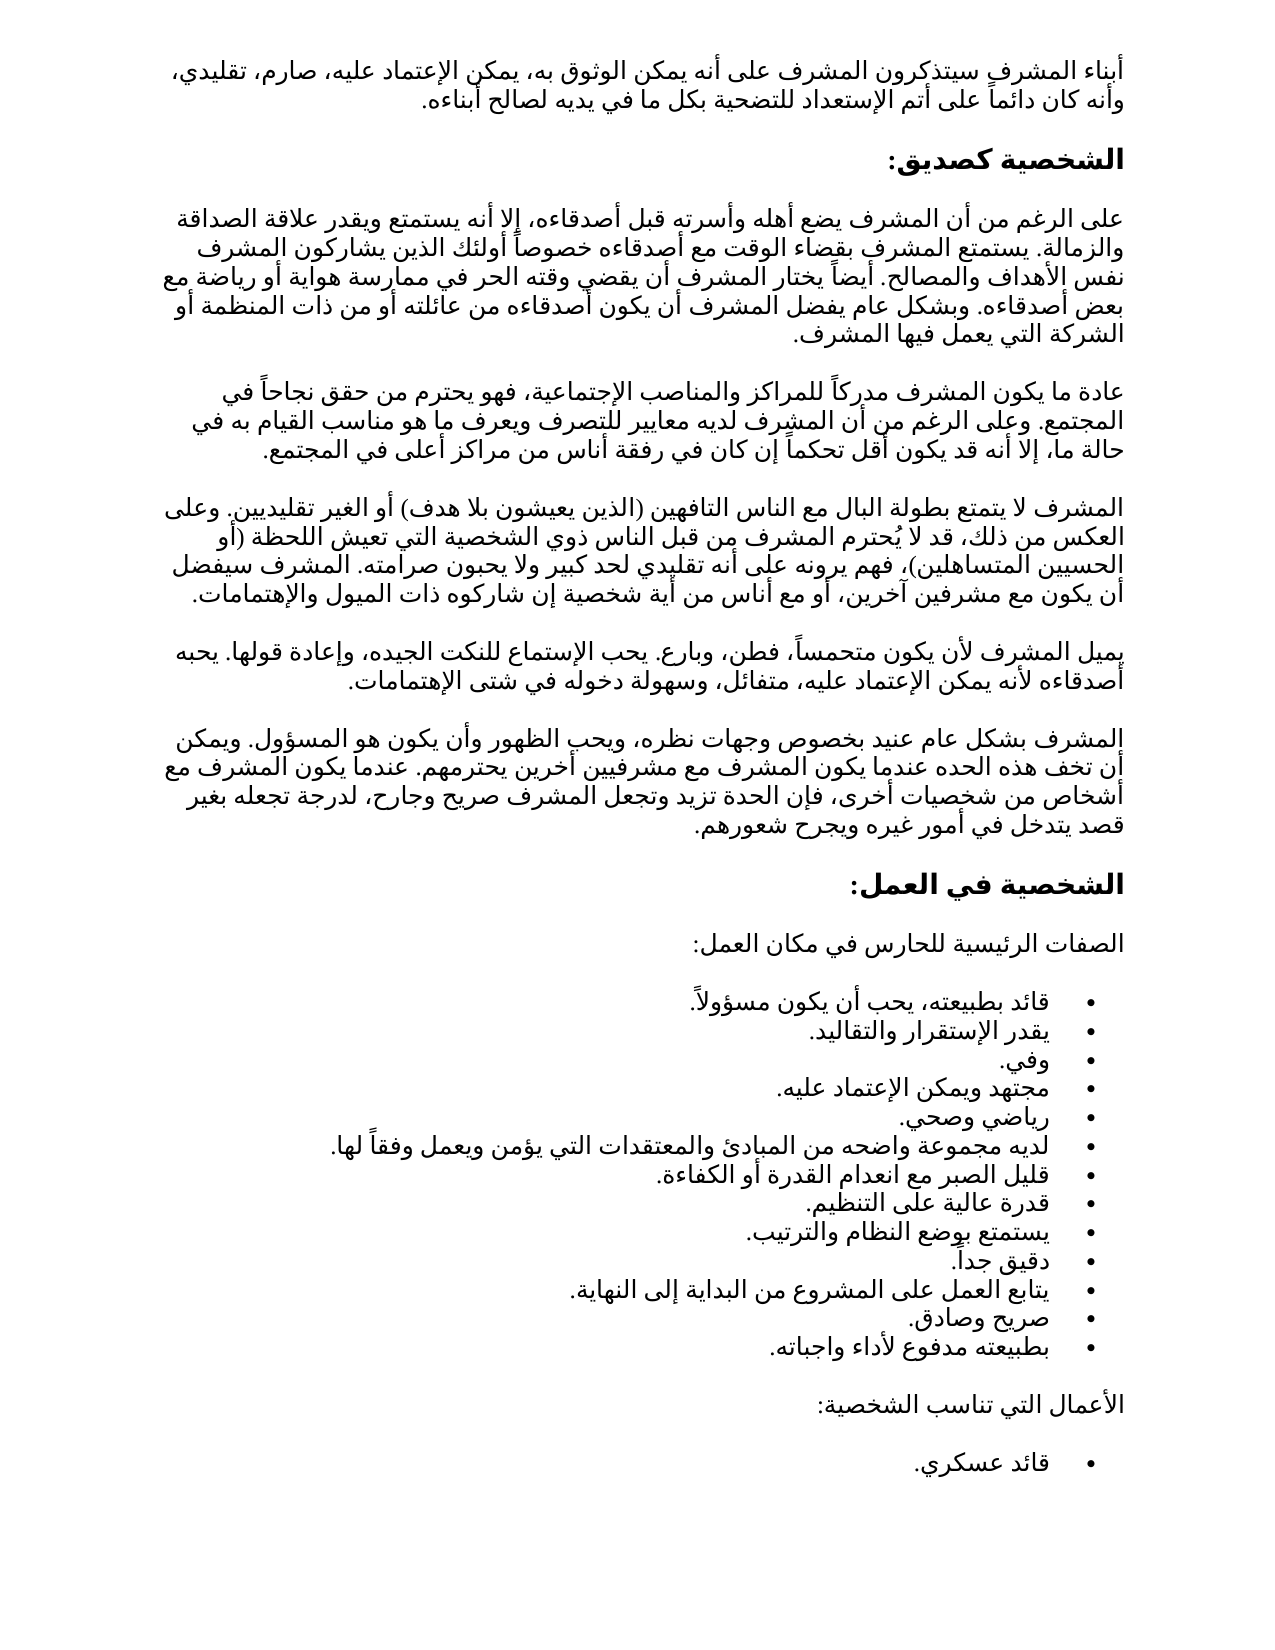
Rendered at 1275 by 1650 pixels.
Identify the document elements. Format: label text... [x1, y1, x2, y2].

list قائد عسكري. [150, 1448, 1087, 1477]
text الشخصية في العمل: [150, 868, 1125, 900]
text يميل المشرف لأن يكون متحمساً، فطن، وبارع. يحب الإستماع للنكت الجيده، وإعادة قولها. يحبه أصدقاءه لأنه يمكن الإعتماد عليه، متفائل، وسهولة دخوله في شتى الإهتمامات. [150, 637, 1125, 694]
text عادة ما يكون المشرف مدركاً للمراكز والمناصب الإجتماعية، فهو يحترم من حقق نجاحاً في المجتمع. وعلى الرغم من أن المشرف لديه معايير للتصرف ويعرف ما هو مناسب القيام به في حالة ما، إلا أنه قد يكون أقل تحكماً إن كان في رفقة أناس من مراكز أعلى في المجتمع. [150, 377, 1125, 464]
text الصفات الرئيسية للحارس في مكان العمل: [150, 929, 1125, 958]
list بطبيعته مدفوع لأداء واجباته. [150, 1332, 1087, 1361]
text الشخصية كصديق: [150, 143, 1125, 175]
list صريح وصادق. [150, 1303, 1087, 1332]
text المشرف بشكل عام عنيد بخصوص وجهات نظره، ويحب الظهور وأن يكون هو المسؤول. ويمكن أن تخف هذه الحده عندما يكون المشرف مع مشرفيين أخرين يحترمهم. عندما يكون المشرف مع أشخاص من شخصيات أخرى، فإن الحدة تزيد وتجعل المشرف صريح وجارح، لدرجة تجعله بغير قصد يتدخل في أمور غيره ويجرح شعورهم. [150, 724, 1125, 839]
list مجتهد ويمكن الإعتماد عليه. [150, 1073, 1087, 1102]
list وفي. [150, 1045, 1087, 1073]
text أبناء المشرف سيتذكرون المشرف على أنه يمكن الوثوق به، يمكن الإعتماد عليه، صارم، تقليدي، وأنه كان دائماً على أتم الإستعداد للتضحية بكل ما في يديه لصالح أبناءه. [150, 56, 1125, 114]
text على الرغم من أن المشرف يضع أهله وأسرته قبل أصدقاءه، إلا أنه يستمتع ويقدر علاقة الصداقة والزمالة. يستمتع المشرف بقضاء الوقت مع أصدقاءه خصوصاً أولئك الذين يشاركون المشرف نفس الأهداف والمصالح. أيضاً يختار المشرف أن يقضي وقته الحر في ممارسة هواية أو رياضة مع بعض أصدقاءه. وبشكل عام يفضل المشرف أن يكون أصدقاءه من عائلته أو من ذات المنظمة أو الشركة التي يعمل فيها المشرف. [150, 204, 1125, 348]
list قائد بطبيعته، يحب أن يكون مسؤولاً. [150, 987, 1087, 1016]
list لديه مجموعة واضحه من المبادئ والمعتقدات التي يؤمن ويعمل وفقاً لها. [150, 1131, 1087, 1160]
list دقيق جداً. [150, 1246, 1087, 1275]
text الأعمال التي تناسب الشخصية: [150, 1390, 1125, 1419]
list يستمتع بوضع النظام والترتيب. [150, 1217, 1087, 1246]
list رياضي وصحي. [150, 1102, 1087, 1131]
list قدرة عالية على التنظيم. [150, 1188, 1087, 1217]
list يتابع العمل على المشروع من البداية إلى النهاية. [150, 1275, 1087, 1303]
text المشرف لا يتمتع بطولة البال مع الناس التافهين (الذين يعيشون بلا هدف) أو الغير تقليديين. وعلى العكس من ذلك، قد لا يُحترم المشرف من قبل الناس ذوي الشخصية التي تعيش اللحظة (أو الحسيين المتساهلين)، فهم يرونه على أنه تقليدي لحد كبير ولا يحبون صرامته. المشرف سيفضل أن يكون مع مشرفين آخرين، أو مع أناس من أية شخصية إن شاركوه ذات الميول والإهتمامات. [150, 493, 1125, 608]
list قليل الصبر مع انعدام القدرة أو الكفاءة. [150, 1160, 1087, 1188]
list يقدر الإستقرار والتقاليد. [150, 1016, 1087, 1045]
